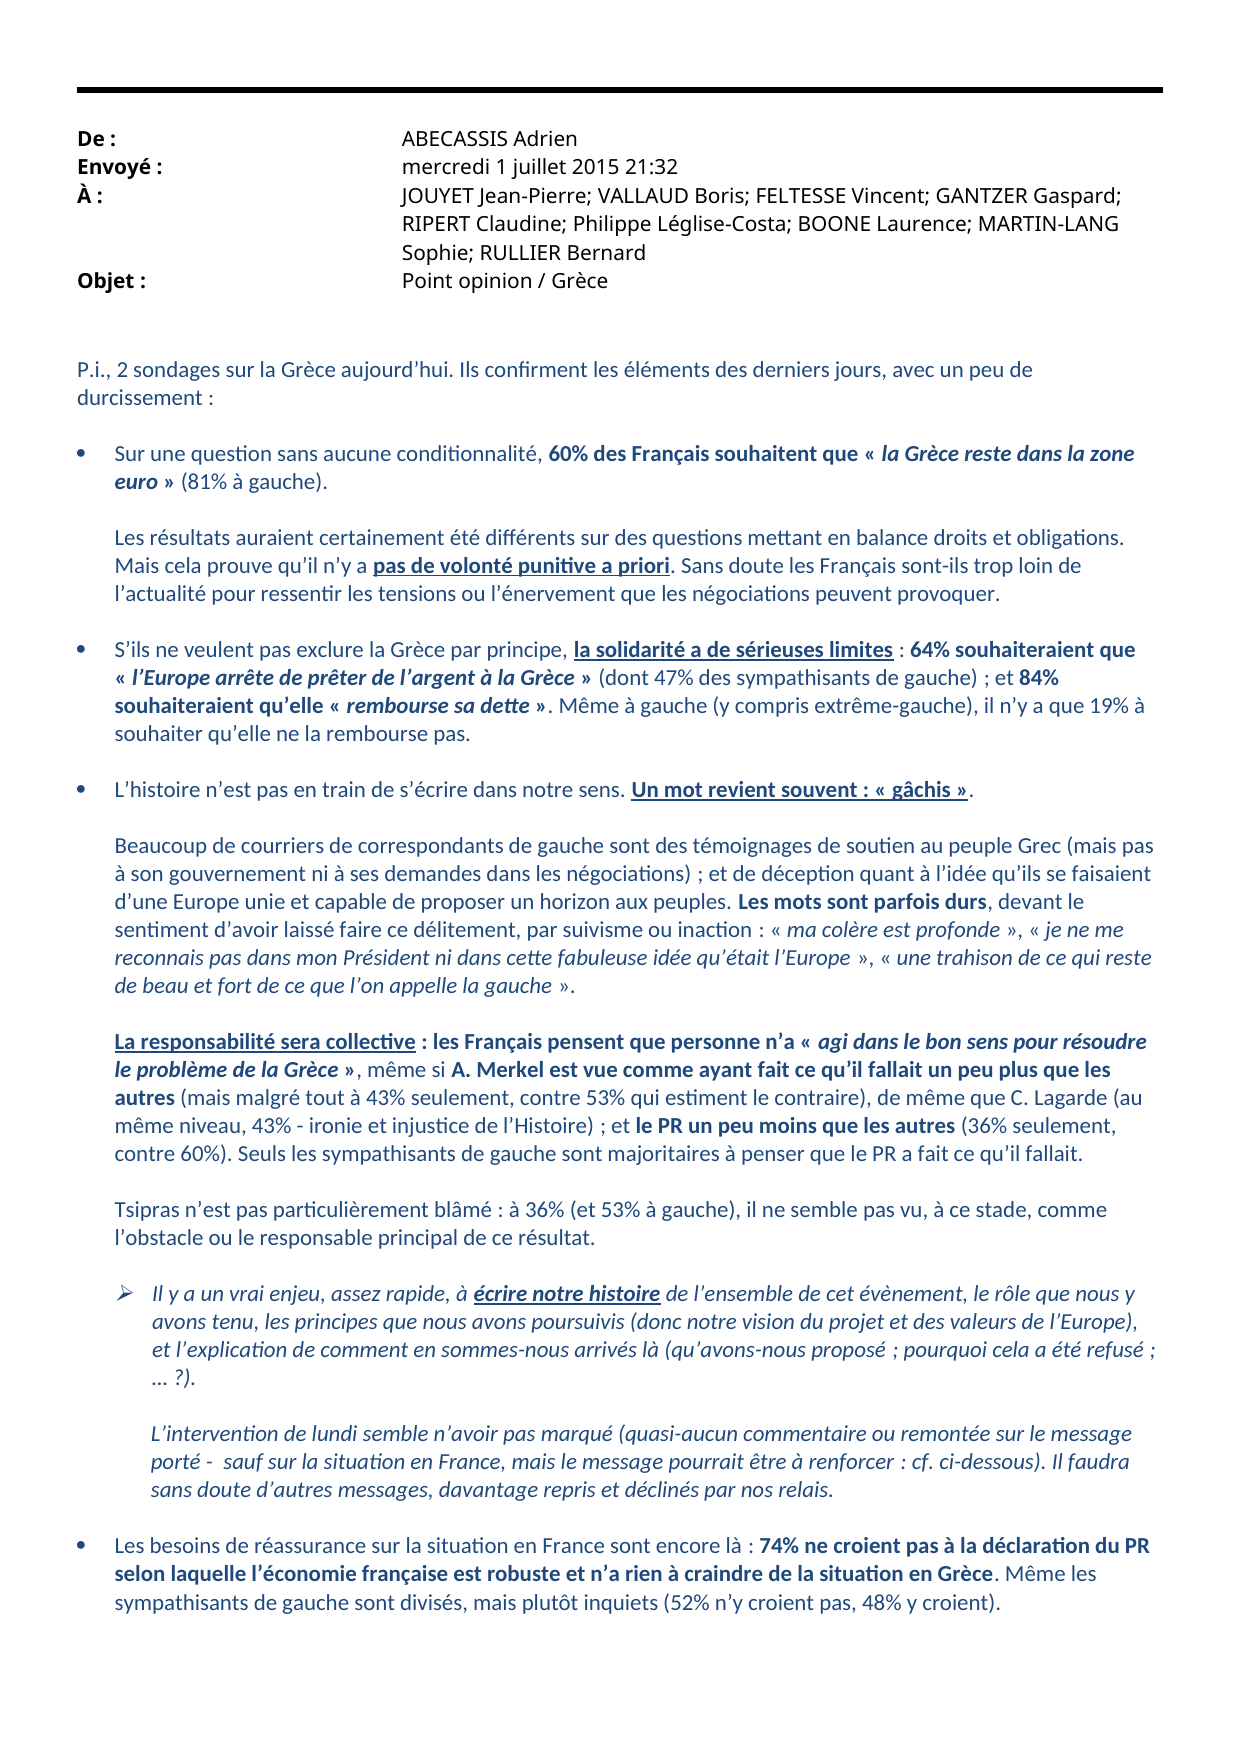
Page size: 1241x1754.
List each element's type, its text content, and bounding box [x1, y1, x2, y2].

text Tsipras n’est pas particulièrement blâmé : à 36% (et 53% à gauche), il ne semble pas vu, à ce stade, comme l’obstacle ou le responsable principal de ce résultat. [114, 1195, 1163, 1251]
text Objet : Point opinion / Grèce [77, 266, 1163, 294]
list S’ils ne veulent pas exclure la Grèce par principe, la solidarité a de sérieuses limites : 64% souhaiteraient que « l’Europe arrête de prêter de l’argent à la Grèce » (dont 47% des sympathisants de gauche) ; et 84% souhaiteraient qu’elle « rembourse sa dette ». Même à gauche (y compris extrême-gauche), il n’y a que 19% à souhaiter qu’elle ne la rembourse pas. [77, 635, 1163, 747]
text La responsabilité sera collective : les Français pensent que personne n’a « agi dans le bon sens pour résoudre le problème de la Grèce », même si A. Merkel est vue comme ayant fait ce qu’il fallait un peu plus que les autres (mais malgré tout à 43% seulement, contre 53% qui estiment le contraire), de même que C. Lagarde (au même niveau, 43% - ironie et injustice de l’Histoire) ; et le PR un peu moins que les autres (36% seulement, contre 60%). Seuls les sympathisants de gauche sont majoritaires à penser que le PR a fait ce qu’il fallait. [114, 1027, 1163, 1167]
text Beaucoup de courriers de correspondants de gauche sont des témoignages de soutien au peuple Grec (mais pas à son gouvernement ni à ses demandes dans les négociations) ; et de déception quant à l’idée qu’ils se faisaient d’une Europe unie et capable de proposer un horizon aux peuples. Les mots sont parfois durs, devant le sentiment d’avoir laissé faire ce délitement, par suivisme ou inaction : « ma colère est profonde », « je ne me reconnais pas dans mon Président ni dans cette fabuleuse idée qu’était l’Europe », « une trahison de ce qui reste de beau et fort de ce que l’on appelle la gauche ». [114, 831, 1163, 999]
text De : ABECASSIS Adrien [77, 124, 1163, 152]
text À : JOUYET Jean-Pierre; VALLAUD Boris; FELTESSE Vincent; GANTZER Gaspard; RIPERT Claudine; Philippe Léglise-Costa; BOONE Laurence; MARTIN-LANG Sophie; RULLIER Bernard [77, 181, 1163, 266]
text L’intervention de lundi semble n’avoir pas marqué (quasi-aucun commentaire ou remontée sur le message porté - sauf sur la situation en France, mais le message pourrait être à renforcer : cf. ci-dessous). Il faudra sans doute d’autres messages, davantage repris et déclinés par nos relais. [151, 1419, 1163, 1503]
list Il y a un vrai enjeu, assez rapide, à écrire notre histoire de l’ensemble de cet évènement, le rôle que nous y avons tenu, les principes que nous avons poursuivis (donc notre vision du projet et des valeurs de l’Europe), et l’explication de comment en sommes-nous arrivés là (qu’avons-nous proposé ; pourquoi cela a été refusé ; … ?). [114, 1279, 1163, 1391]
text P.i., 2 sondages sur la Grèce aujourd’hui. Ils confirment les éléments des derniers jours, avec un peu de durcissement : [77, 355, 1163, 411]
text Envoyé : mercredi 1 juillet 2015 21:32 [77, 152, 1163, 181]
list Sur une question sans aucune conditionnalité, 60% des Français souhaitent que « la Grèce reste dans la zone euro » (81% à gauche). [77, 439, 1163, 495]
list Les besoins de réassurance sur la situation en France sont encore là : 74% ne croient pas à la déclaration du PR selon laquelle l’économie française est robuste et n’a rien à craindre de la situation en Grèce. Même les sympathisants de gauche sont divisés, mais plutôt inquiets (52% n’y croient pas, 48% y croient). [77, 1532, 1163, 1616]
text Les résultats auraient certainement été différents sur des questions mettant en balance droits et obligations. Mais cela prouve qu’il n’y a pas de volonté punitive a priori. Sans doute les Français sont-ils trop loin de l’actualité pour ressentir les tensions ou l’énervement que les négociations peuvent provoquer. [114, 523, 1163, 607]
list L’histoire n’est pas en train de s’écrire dans notre sens. Un mot revient souvent : « gâchis ». [77, 775, 1163, 803]
